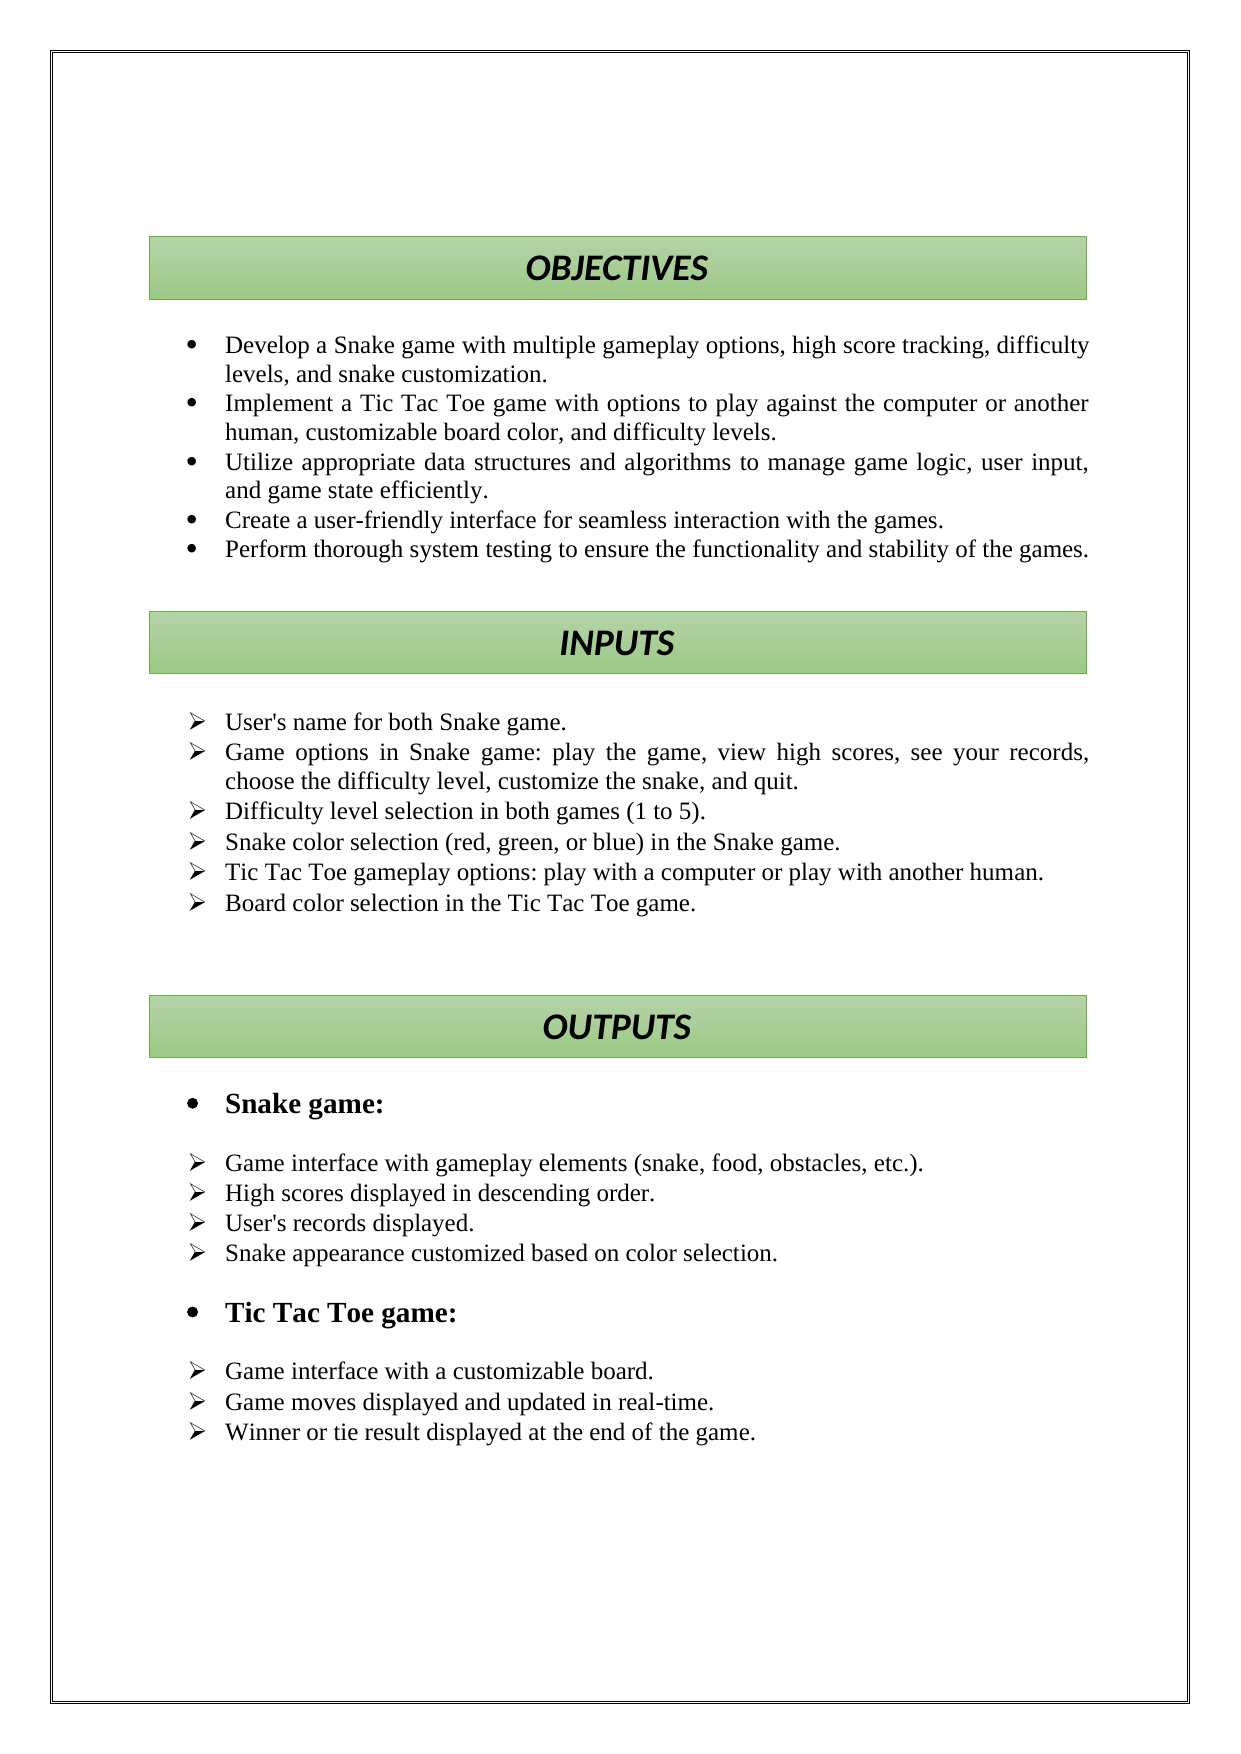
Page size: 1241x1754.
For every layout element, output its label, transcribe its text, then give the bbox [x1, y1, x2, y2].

list Tic Tac Toe game: [187, 1295, 1090, 1328]
list Game options in Snake game: play the game, view high scores, see your records, choose the difficulty level, customize the snake, and quit. [187, 737, 1090, 795]
list User's records displayed. [187, 1208, 1090, 1237]
list Develop a Snake game with multiple gameplay options, high score tracking, difficulty levels, and snake customization. [187, 330, 1090, 388]
list High scores displayed in descending order. [187, 1178, 1090, 1207]
list User's name for both Snake game. [187, 707, 1090, 735]
list Game moves displayed and updated in real-time. [187, 1387, 1090, 1415]
list Create a user-friendly interface for seamless interaction with the games. [187, 505, 1090, 533]
list Snake game: [187, 1086, 1090, 1120]
list Snake color selection (red, green, or blue) in the Snake game. [187, 827, 1090, 856]
list Snake appearance customized based on color selection. [187, 1238, 1090, 1267]
list Winner or tie result displayed at the end of the game. [187, 1417, 1090, 1446]
list Tic Tac Toe gameplay options: play with a computer or play with another human. [187, 857, 1090, 886]
list Utilize appropriate data structures and algorithms to manage game logic, user input, and game state efficiently. [187, 447, 1090, 504]
list Game interface with a customizable board. [187, 1356, 1090, 1385]
picture [150, 996, 1086, 1057]
picture [150, 612, 1086, 673]
list Perform thorough system testing to ensure the functionality and stability of the games. [187, 534, 1090, 563]
picture [150, 237, 1086, 299]
list Game interface with gameplay elements (snake, food, obstacles, etc.). [187, 1148, 1090, 1176]
list Implement a Tic Tac Toe game with options to play against the computer or another human, customizable board color, and difficulty levels. [187, 388, 1090, 446]
list Board color selection in the Tic Tac Toe game. [187, 888, 1090, 917]
list Difficulty level selection in both games (1 to 5). [187, 796, 1090, 825]
